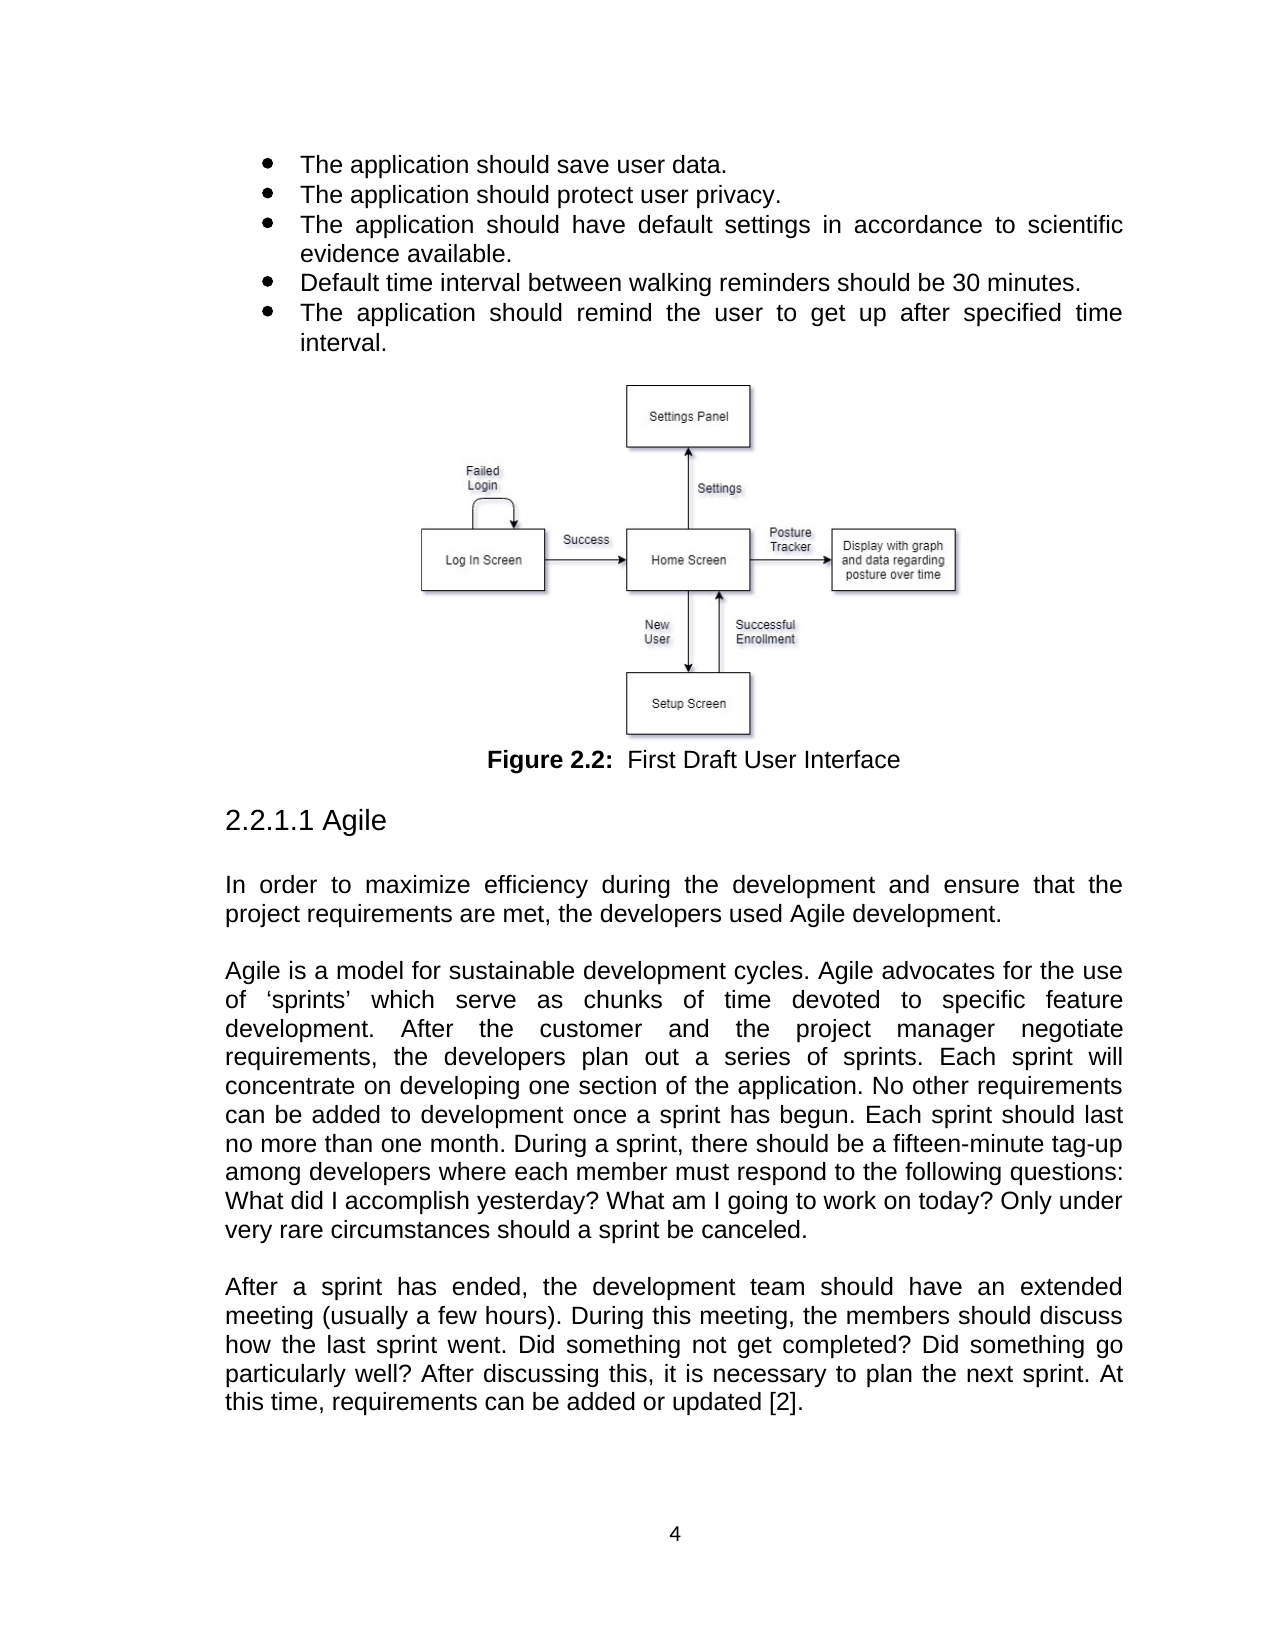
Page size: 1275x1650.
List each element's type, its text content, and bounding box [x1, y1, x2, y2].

list The application should have default settings in accordance to scientific evidence available. [262, 209, 1125, 268]
list The application should remind the user to get up after specified time interval. [262, 298, 1125, 356]
list The application should protect user privacy. [262, 180, 1125, 209]
text 2.2.1.1 Agile [225, 803, 1125, 836]
list The application should save user data. [262, 150, 1125, 180]
picture [421, 385, 967, 746]
list Figure 2.2: First Draft User Interface [262, 745, 1125, 774]
text In order to maximize efficiency during the development and ensure that the project requirements are met, the developers used Agile development. [225, 870, 1125, 927]
list Default time interval between walking reminders should be 30 minutes. [262, 268, 1125, 298]
text Agile is a model for sustainable development cycles. Agile advocates for the use of ‘sprints’ which serve as chunks of time devoted to specific feature development. After the customer and the project manager negotiate requirements, the developers plan out a series of sprints. Each sprint will concentrate on developing one section of the application. No other requirements can be added to development once a sprint has begun. Each sprint should last no more than one month. During a sprint, there should be a fifteen-minute tag-up among developers where each member must respond to the following questions: What did I accomplish yesterday? What am I going to work on today? Only under very rare circumstances should a sprint be canceled. [225, 956, 1125, 1244]
text After a sprint has ended, the development team should have an extended meeting (usually a few hours). During this meeting, the members should discuss how the last sprint went. Did something not get completed? Did something go particularly well? After discussing this, it is necessary to plan the next sprint. At this time, requirements can be added or updated [2]. [225, 1272, 1125, 1416]
